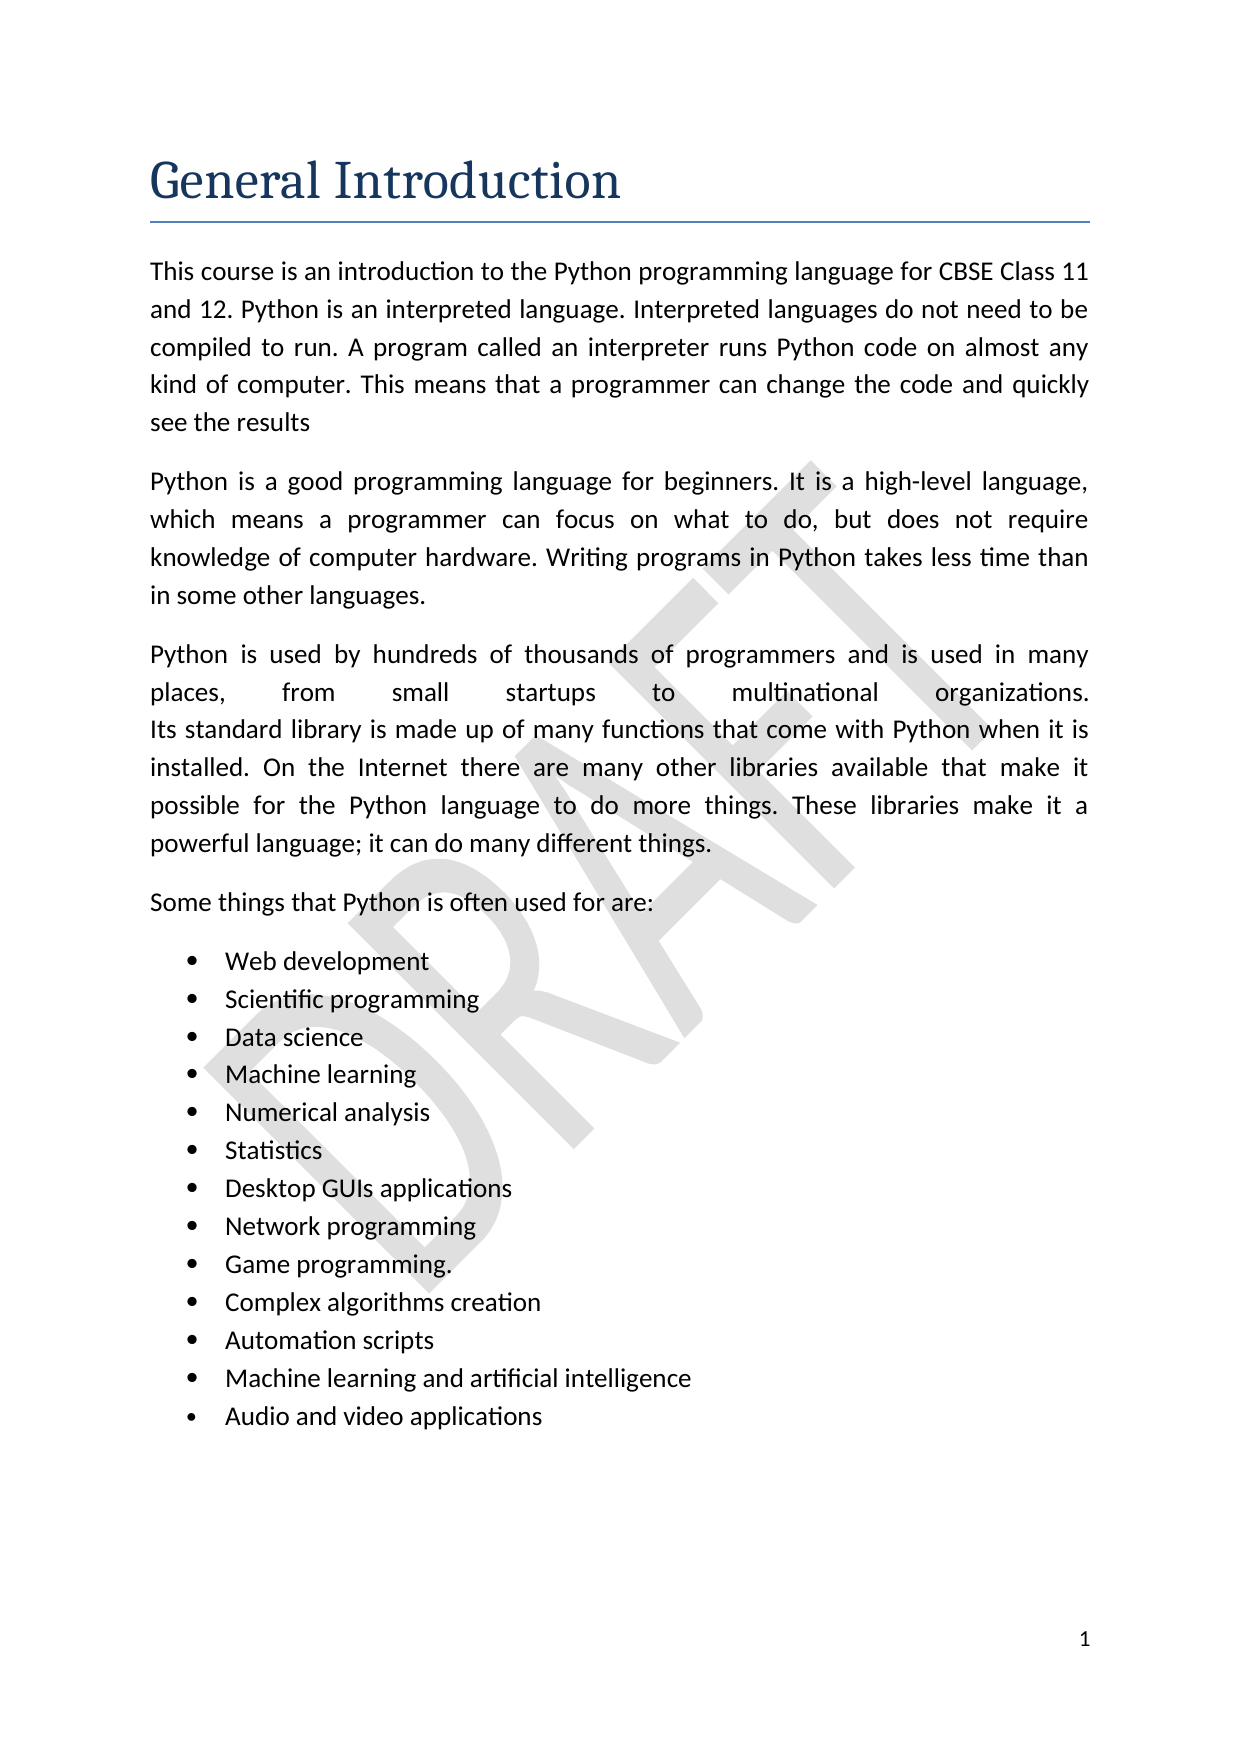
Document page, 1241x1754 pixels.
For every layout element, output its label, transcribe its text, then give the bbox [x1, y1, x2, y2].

list Machine learning and artificial intelligence [187, 1361, 1090, 1394]
list Complex algorithms creation [187, 1285, 1090, 1318]
list Desktop GUIs applications [187, 1171, 1090, 1204]
list Automation scripts [187, 1323, 1090, 1356]
list Audio and video applications [187, 1399, 1090, 1432]
list Game programming. [187, 1247, 1090, 1280]
list Scientific programming [187, 982, 1090, 1015]
list Network programming [187, 1209, 1090, 1242]
text Some things that Python is often used for are: [150, 885, 1090, 918]
list Machine learning [187, 1058, 1090, 1091]
text This course is an introduction to the Python programming language for CBSE Class 11 and 12. Python is an interpreted language. Interpreted languages do not need to be compiled to run. A program called an interpreter runs Python code on almost any kind of computer. This means that a programmer can change the code and quickly see the results [150, 254, 1090, 439]
list Data science [187, 1020, 1090, 1053]
text Python is used by hundreds of thousands of programmers and is used in many places, from small startups to multinational organizations. Its standard library is made up of many functions that come with Python when it is installed. On the Internet there are many other libraries available that make it possible for the Python language to do more things. These libraries make it a powerful language; it can do many different things. [150, 637, 1090, 859]
list Statistics [187, 1133, 1090, 1167]
text Python is a good programming language for beginners. It is a high-level language, which means a programmer can focus on what to do, but does not require knowledge of computer hardware. Writing programs in Python takes less time than in some other languages. [150, 464, 1090, 611]
list Numerical analysis [187, 1096, 1090, 1129]
list Web development [187, 944, 1090, 977]
title General Introduction [150, 150, 1090, 221]
